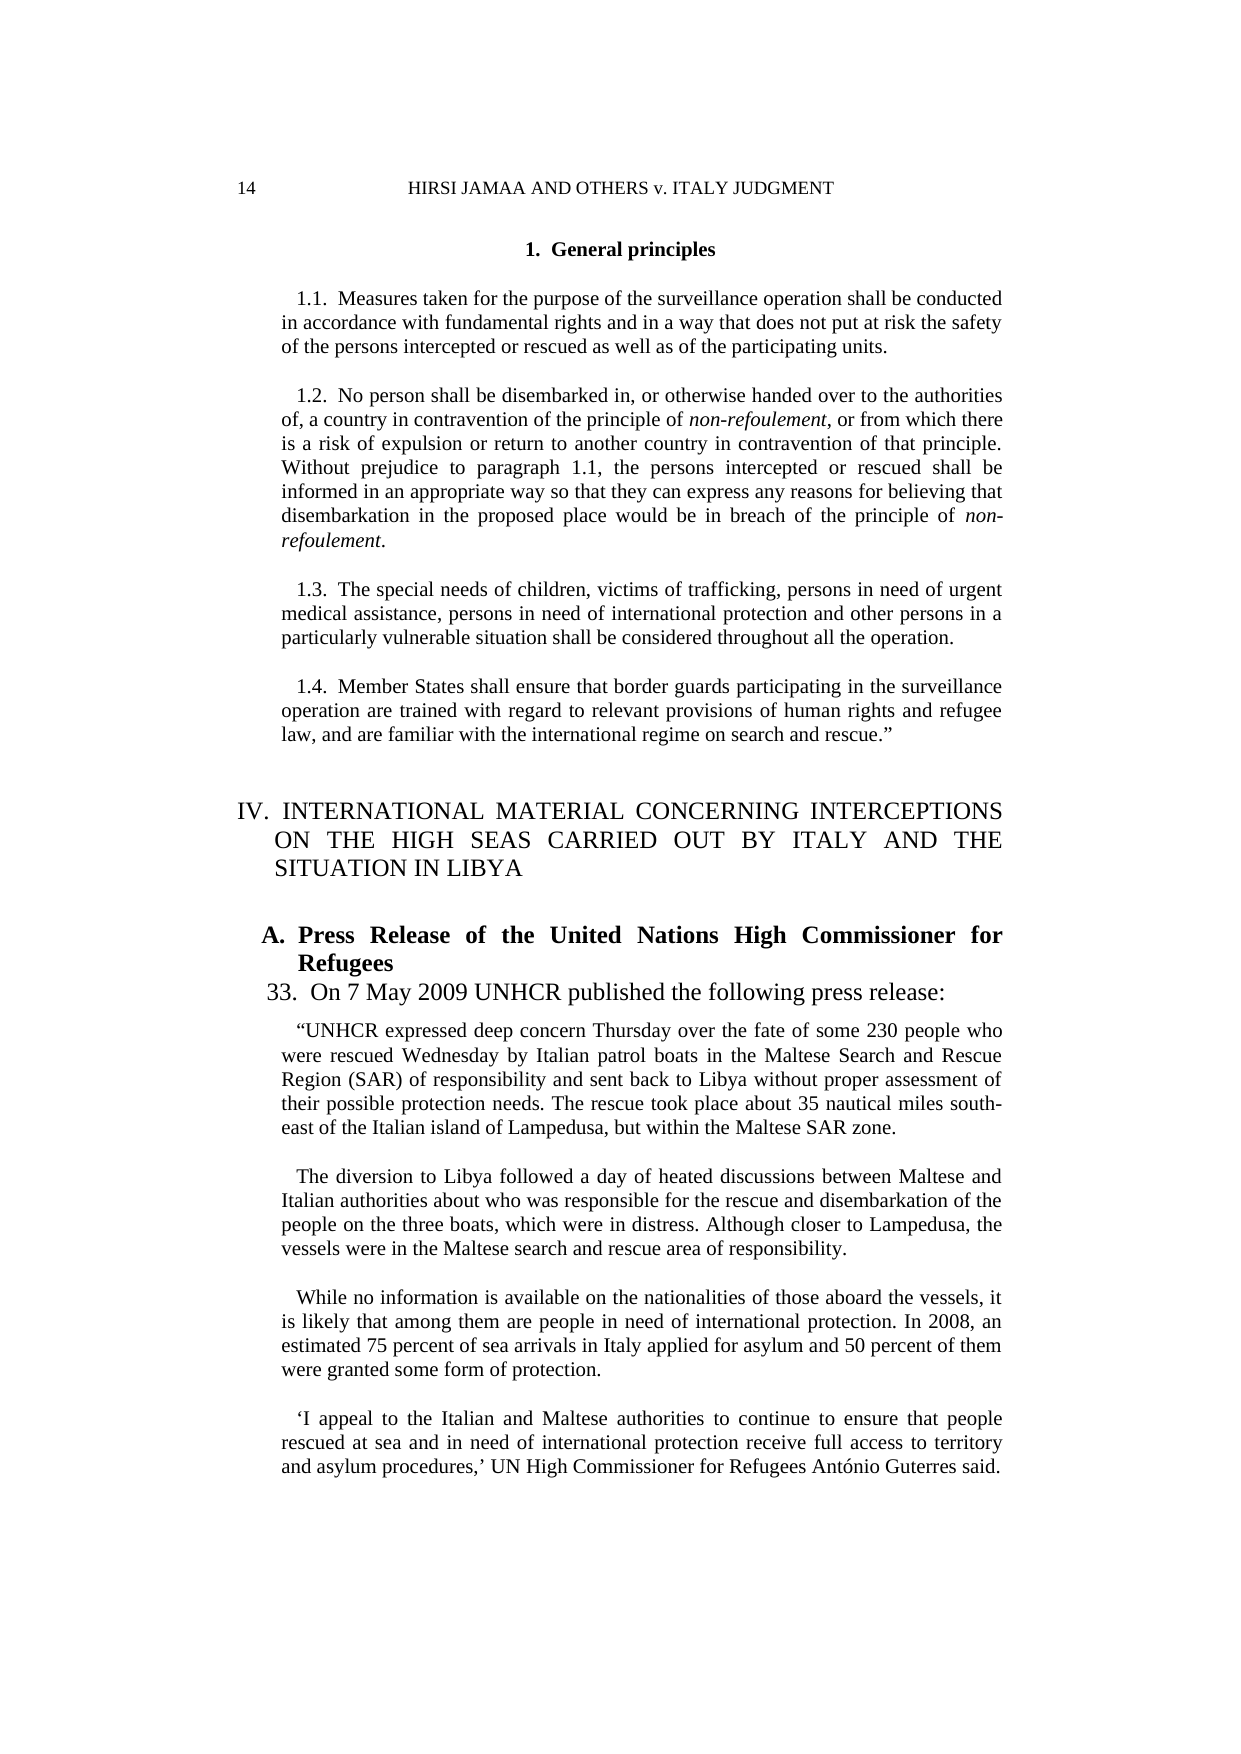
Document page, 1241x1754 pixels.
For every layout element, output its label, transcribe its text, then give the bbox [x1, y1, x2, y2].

text 1.1. Measures taken for the purpose of the surveillance operation shall be conducted in accordance with fundamental rights and in a way that does not put at risk the safety of the persons intercepted or rescued as well as of the participating units. [281, 286, 1003, 358]
text The diversion to followed a day of heated discussions between Maltese and Italian authorities about who was responsible for the rescue and disembarkation of the people on the three boats, which were in distress. Although closer to Lampedusa, the vessels were in the Maltese search and rescue area of responsibility. [281, 1164, 1003, 1260]
text While no information is available on the nationalities of those aboard the vessels, it is likely that among them are people in need of international protection. In 2008, an estimated 75 percent of sea arrivals in applied for asylum and 50 percent of them were granted some form of protection. [281, 1285, 1003, 1381]
text 1.4. Member States shall ensure that border guards participating in the surveillance operation are trained with regard to relevant provisions of human rights and refugee law, and are familiar with the international regime on search and rescue.” [281, 674, 1003, 746]
text 1. General principles [237, 237, 1003, 261]
text 33. On 7 May 2009 UNHCR published the following press release: [237, 977, 1003, 1006]
text 1.3. The special needs of children, victims of trafficking, persons in need of urgent medical assistance, persons in need of international protection and other persons in a particularly vulnerable situation shall be considered throughout all the operation. [281, 577, 1003, 649]
text A. Press Release of the United Nations High Commissioner for Refugees [261, 920, 1003, 977]
text “UNHCR expressed deep concern Thursday over the fate of some 230 people who were rescued Wednesday by Italian patrol boats in the Maltese Search and Rescue Region (SAR) of responsibility and sent back to without proper assessment of their possible protection needs. The rescue took place about 35 nautical miles south-east of the Italian , but within the Maltese SAR zone. [281, 1018, 1003, 1139]
text ‘I appeal to the Italian and Maltese authorities to continue to ensure that people rescued at sea and in need of international protection receive full access to territory and asylum procedures,’ UN High Commissioner for Refugees António Guterres said. [281, 1406, 1003, 1478]
text IV. INTERNATIONAL MATERIAL CONCERNING INTERCEPTIONS ON THE HIGH SEAS CARRIED OUT BY AND THE SITUATION IN [237, 796, 1003, 882]
text 1.2. No person shall be disembarked in, or otherwise handed over to the authorities of, a country in contravention of the principle of non-refoulement, or from which there is a risk of expulsion or return to another country in contravention of that principle. Without prejudice to paragraph 1.1, the persons intercepted or rescued shall be informed in an appropriate way so that they can express any reasons for believing that disembarkation in the proposed place would be in breach of the principle of non-refoulement. [281, 383, 1003, 552]
